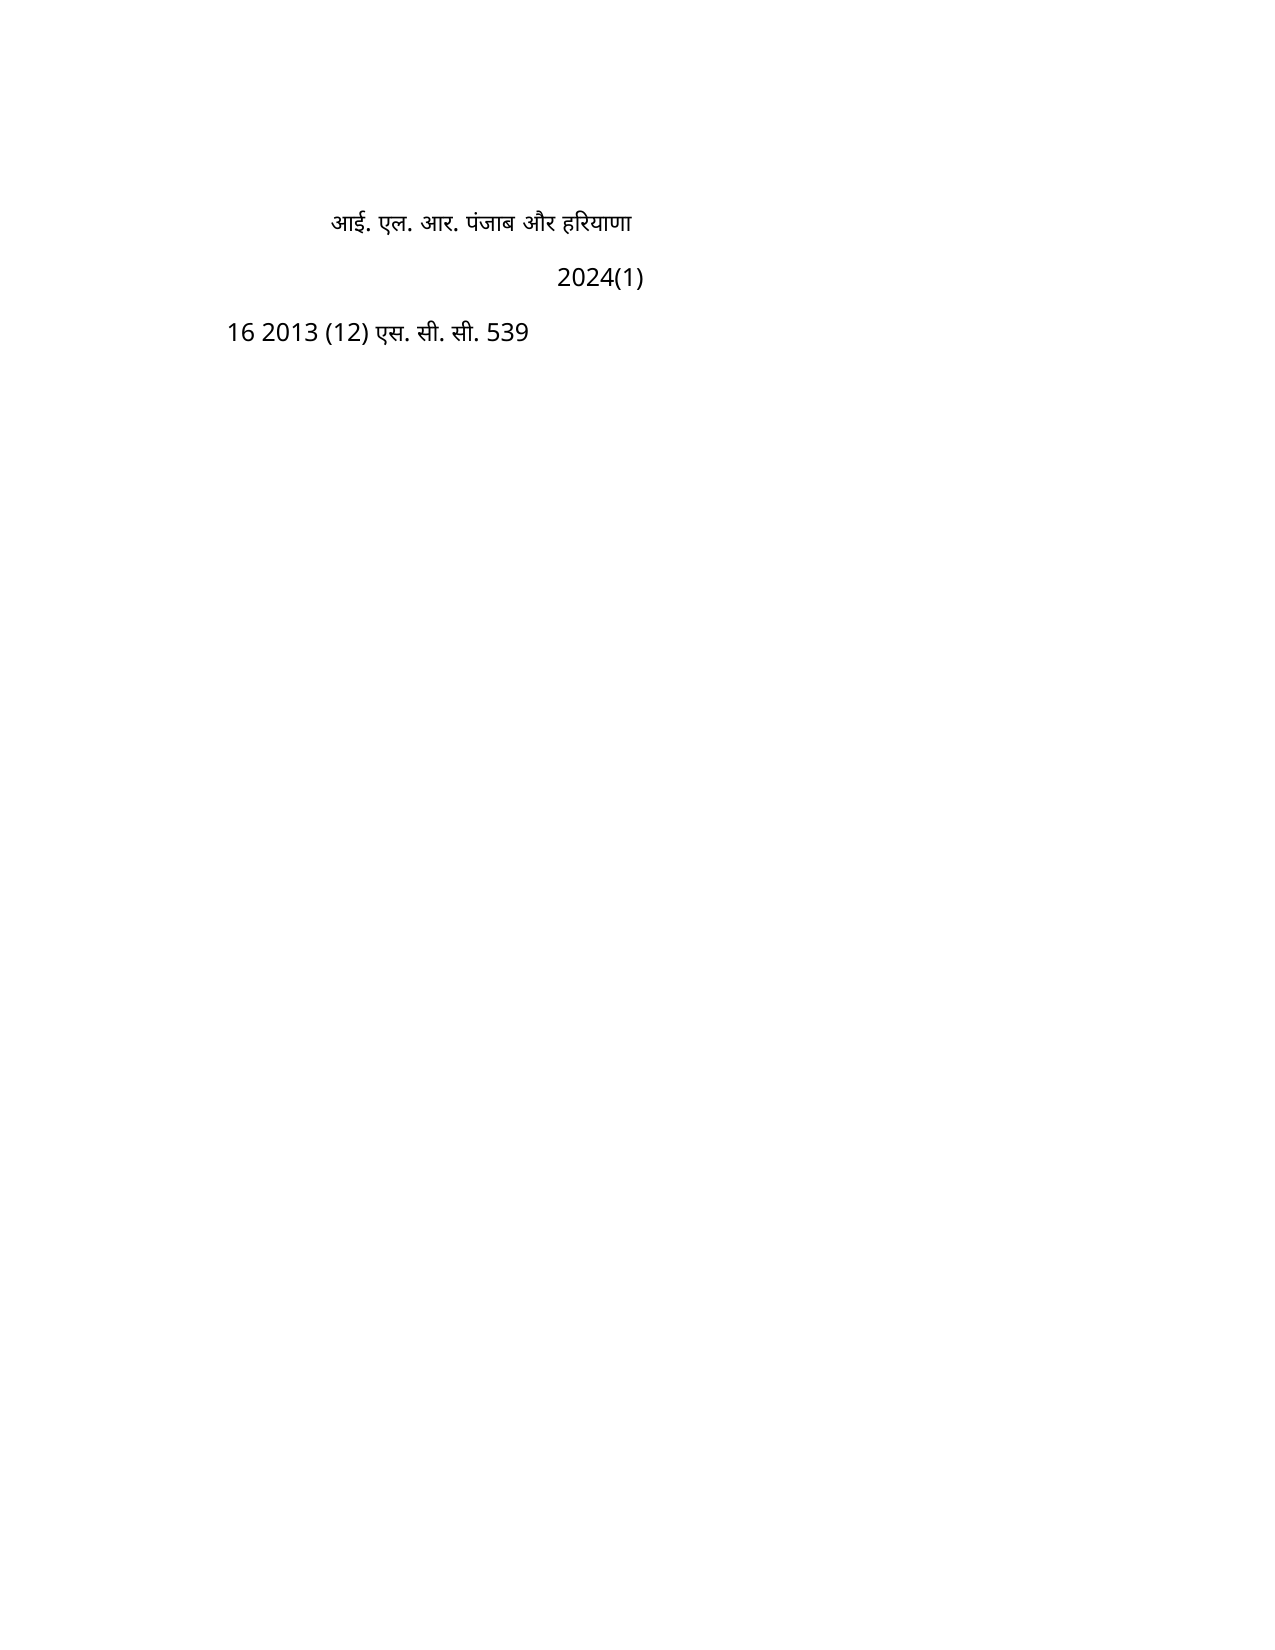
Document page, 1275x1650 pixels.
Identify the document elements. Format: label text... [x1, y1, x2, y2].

text 16 2013 (12) एस. सी. सी. 539 [187, 315, 1087, 349]
text आई. एल. आर. पंजाब और हरियाणा [187, 205, 1087, 239]
text 2024(1) [187, 260, 1087, 294]
